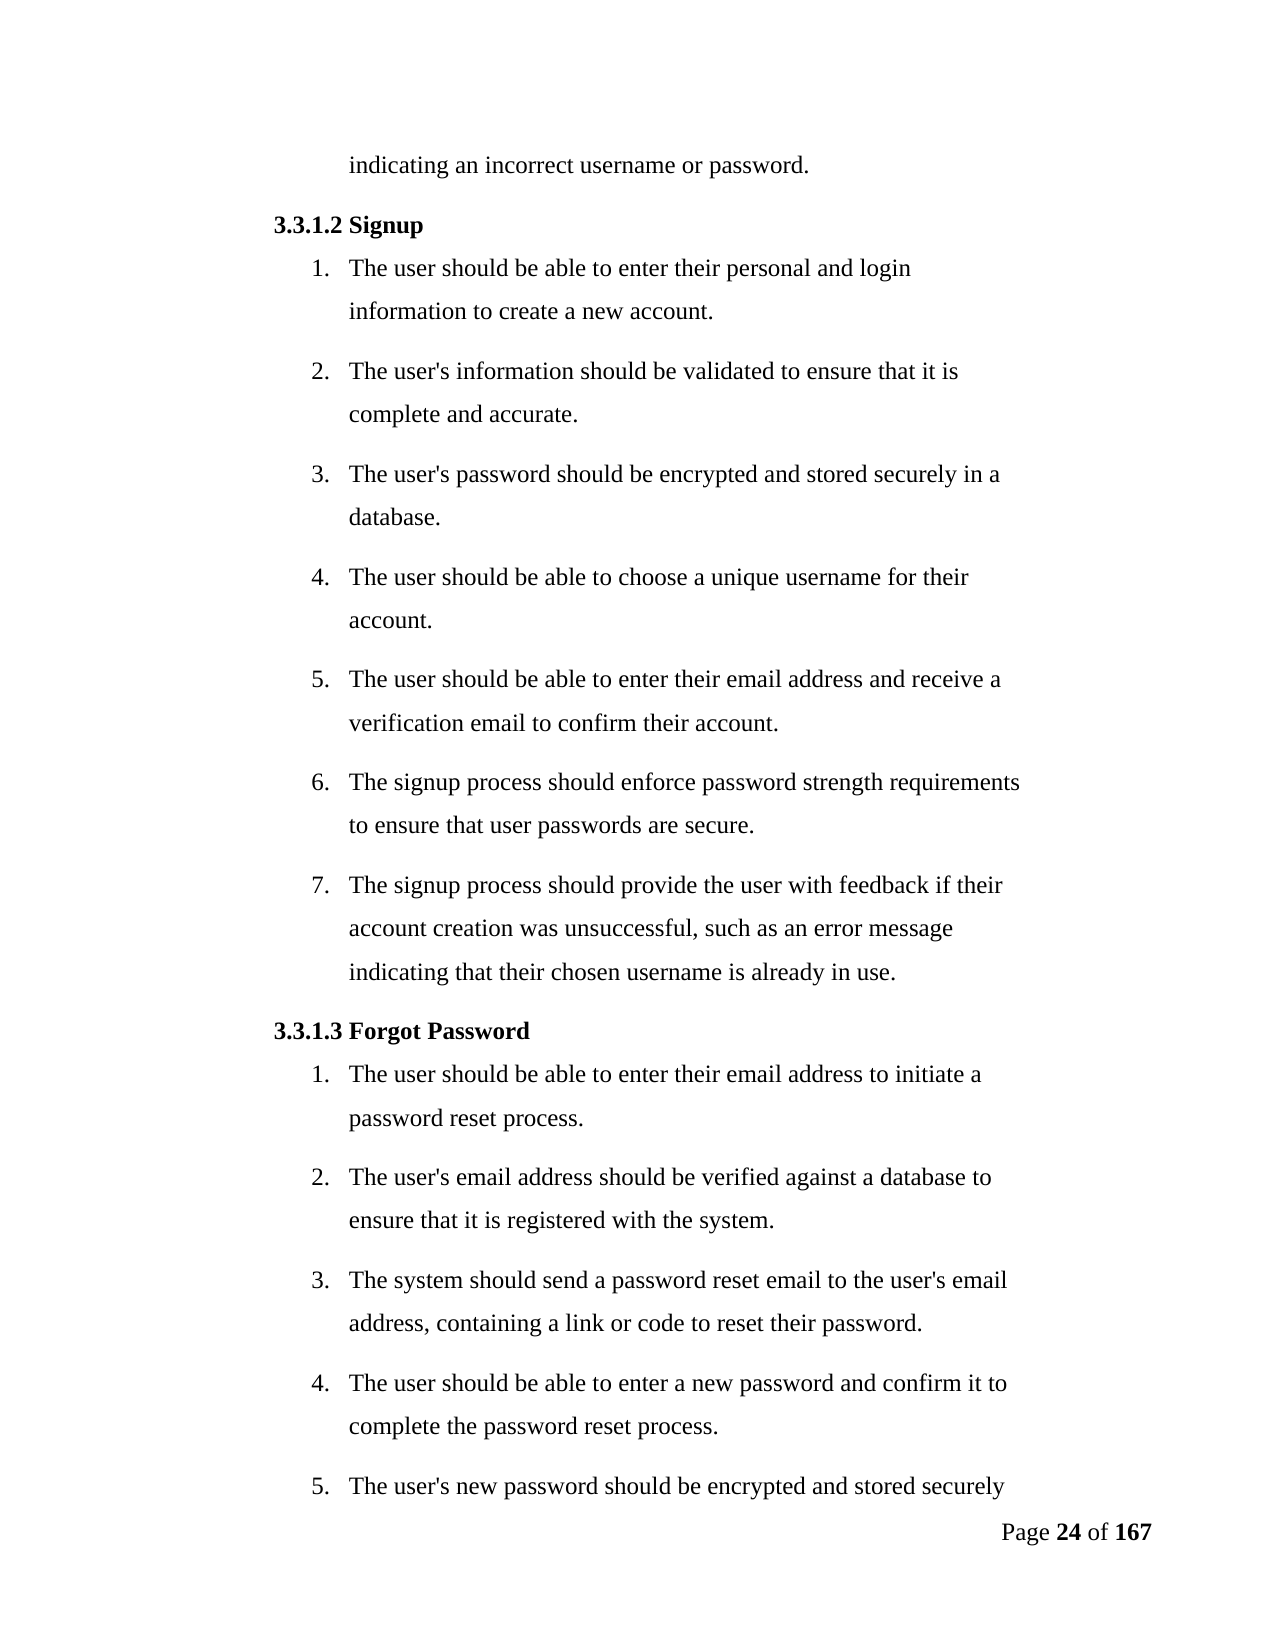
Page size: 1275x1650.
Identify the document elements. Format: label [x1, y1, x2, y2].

table_cell [188, 150, 1033, 1500]
